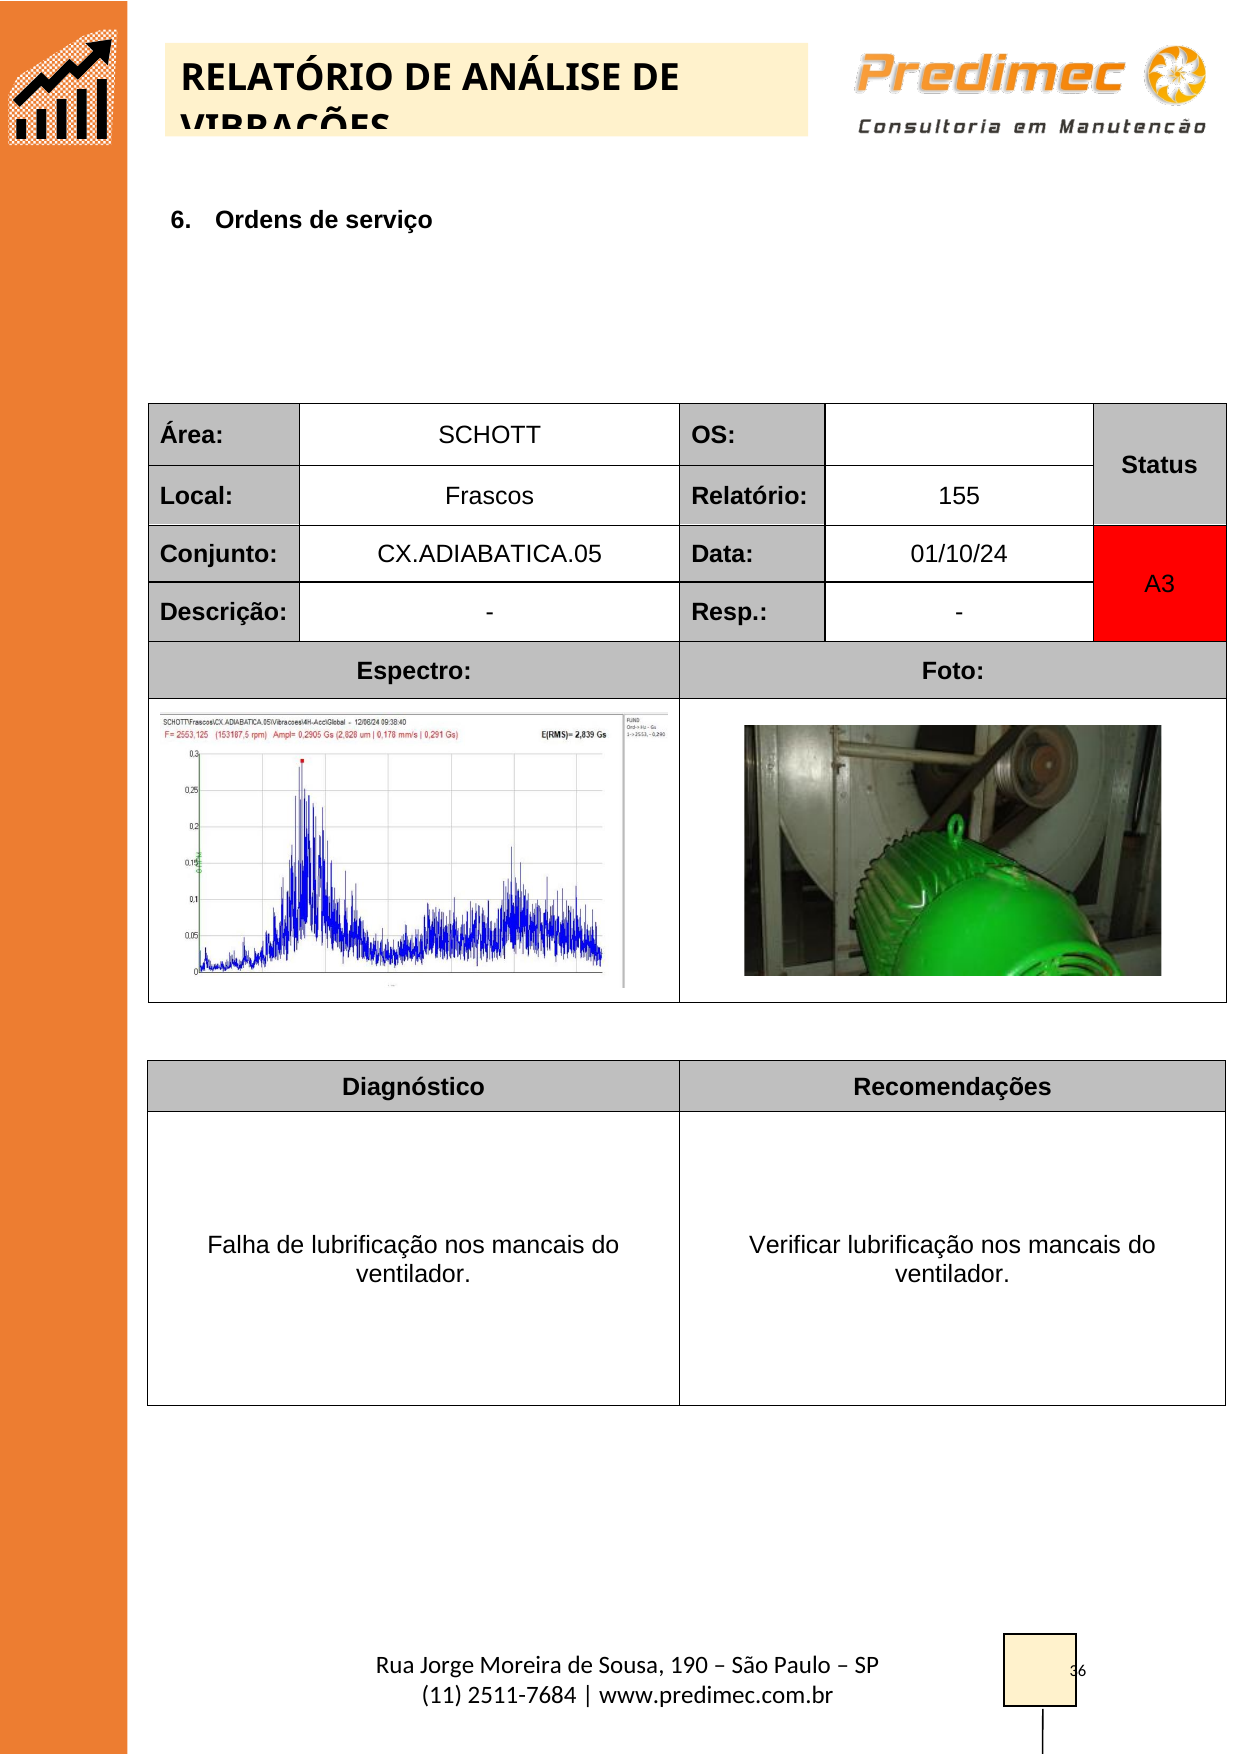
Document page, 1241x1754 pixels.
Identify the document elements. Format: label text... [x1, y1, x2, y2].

table_cell Frascos [300, 466, 679, 524]
table_cell Foto: [680, 642, 1226, 698]
table_cell Espectro: [149, 642, 679, 698]
table_cell Falha de lubrificação nos mancais do ventilador. [148, 1112, 679, 1405]
table_cell Relatório: [680, 466, 824, 524]
table_cell Conjunto: [149, 526, 299, 581]
table_header Recomendações [680, 1061, 1225, 1111]
picture [853, 43, 1207, 134]
table_header Diagnóstico [148, 1061, 679, 1111]
list Ordens de serviço [170, 205, 1122, 234]
picture [744, 725, 1162, 976]
table_cell - [826, 583, 1093, 641]
table_cell Verificar lubrificação nos mancais do ventilador. [680, 1112, 1225, 1405]
table_cell [149, 699, 679, 1002]
table_cell Data: [680, 526, 824, 581]
table_cell CX.ADIABATICA.05 [300, 526, 679, 581]
table_cell Descrição: [149, 583, 299, 641]
table_cell [680, 699, 1226, 1002]
table_header SCHOTT [300, 404, 679, 465]
table_cell 155 [826, 466, 1093, 524]
table_cell Local: [149, 466, 299, 524]
table_cell A3 [1094, 526, 1226, 641]
table_header [826, 404, 1093, 465]
table_cell 01/10/24 [826, 526, 1093, 581]
picture [160, 712, 668, 988]
table_cell Resp.: [680, 583, 824, 641]
table_cell - [300, 583, 679, 641]
table_header OS: [680, 404, 824, 465]
table_header Status [1094, 404, 1226, 524]
table_header Área: [149, 404, 299, 465]
